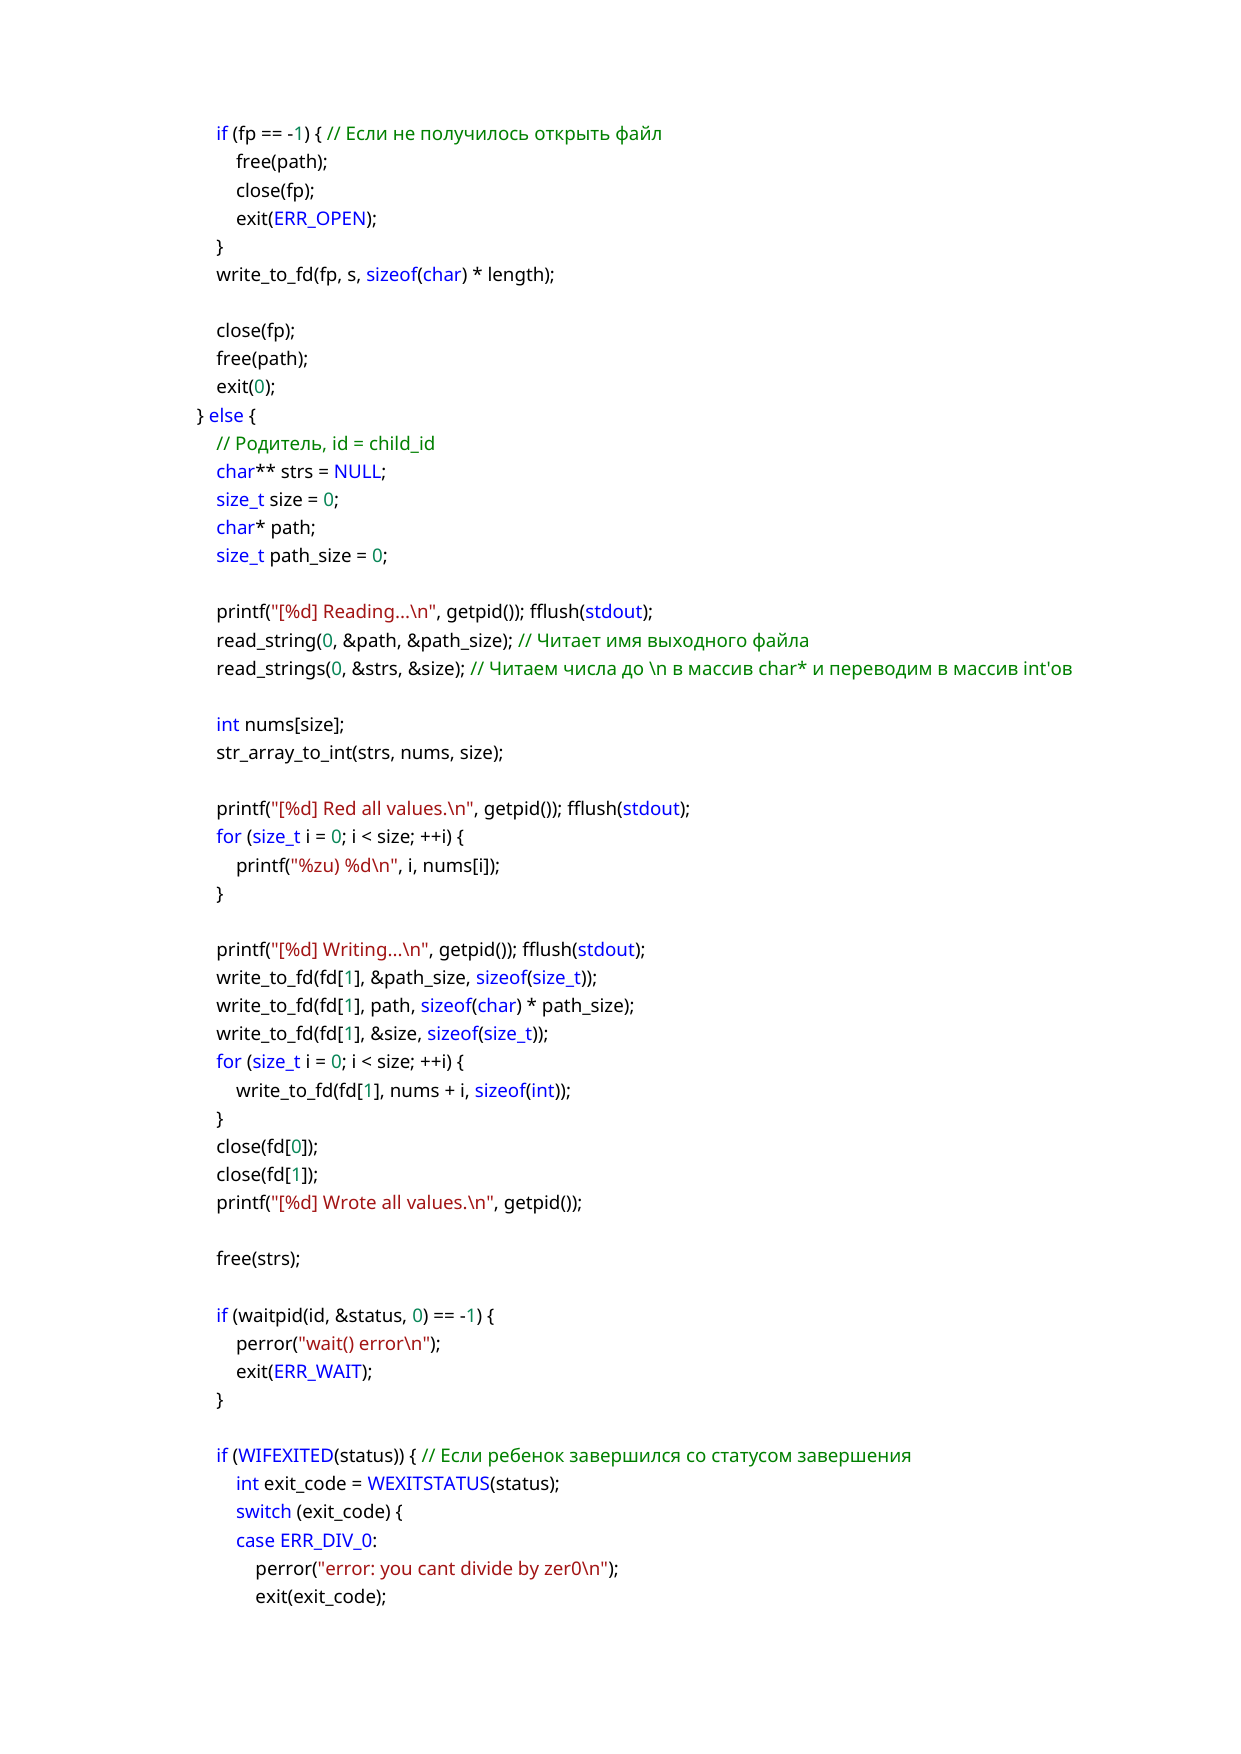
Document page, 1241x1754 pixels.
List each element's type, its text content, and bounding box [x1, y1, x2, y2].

text str_array_to_int(strs, nums, size); [177, 737, 1152, 765]
text for (size_t i = 0; i < size; ++i) { [177, 1046, 1152, 1074]
text perror("error: you cant divide by zer0\n"); [177, 1552, 1152, 1581]
text for (size_t i = 0; i < size; ++i) { [177, 821, 1152, 849]
text printf("[%d] Reading...\n", getpid()); fflush(stdout); [177, 596, 1152, 624]
text write_to_fd(fd[1], path, sizeof(char) * path_size); [177, 990, 1152, 1018]
text } else { [177, 399, 1152, 427]
text printf("[%d] Writing...\n", getpid()); fflush(stdout); [177, 934, 1152, 962]
text } [177, 877, 1152, 906]
text char* path; [177, 512, 1152, 540]
text switch (exit_code) { [177, 1496, 1152, 1524]
text write_to_fd(fd[1], nums + i, sizeof(int)); [177, 1074, 1152, 1102]
text close(fp); [177, 315, 1152, 343]
text printf("[%d] Red all values.\n", getpid()); fflush(stdout); [177, 793, 1152, 821]
text free(path); [177, 343, 1152, 371]
text close(fp); [177, 174, 1152, 202]
text } [177, 1102, 1152, 1131]
text write_to_fd(fp, s, sizeof(char) * length); [177, 259, 1152, 287]
text free(path); [177, 146, 1152, 174]
text read_strings(0, &strs, &size); // Читаем числа до \n в массив char* и переводим в массив int'ов [177, 652, 1152, 681]
text } [177, 231, 1152, 259]
text size_t path_size = 0; [177, 540, 1152, 568]
text if (waitpid(id, &status, 0) == -1) { [177, 1299, 1152, 1327]
text case ERR_DIV_0: [177, 1524, 1152, 1552]
text free(strs); [177, 1243, 1152, 1271]
text if (WIFEXITED(status)) { // Если ребенок завершился со статусом завершения [177, 1440, 1152, 1468]
text exit(exit_code); [177, 1581, 1152, 1609]
text perror("wait() error\n"); [177, 1327, 1152, 1356]
text printf("[%d] Wrote all values.\n", getpid()); [177, 1187, 1152, 1215]
text write_to_fd(fd[1], &path_size, sizeof(size_t)); [177, 962, 1152, 990]
text } [177, 1384, 1152, 1412]
text int exit_code = WEXITSTATUS(status); [177, 1468, 1152, 1496]
text char** strs = NULL; [177, 456, 1152, 484]
text int nums[size]; [177, 709, 1152, 737]
text close(fd[1]); [177, 1159, 1152, 1187]
text write_to_fd(fd[1], &size, sizeof(size_t)); [177, 1018, 1152, 1046]
text size_t size = 0; [177, 484, 1152, 512]
text exit(0); [177, 371, 1152, 399]
text printf("%zu) %d\n", i, nums[i]); [177, 849, 1152, 877]
text close(fd[0]); [177, 1131, 1152, 1159]
text read_string(0, &path, &path_size); // Читает имя выходного файла [177, 624, 1152, 652]
text exit(ERR_OPEN); [177, 202, 1152, 231]
text // Родитель, id = child_id [177, 427, 1152, 456]
text exit(ERR_WAIT); [177, 1356, 1152, 1384]
text if (fp == -1) { // Если не получилось открыть файл [177, 118, 1152, 146]
